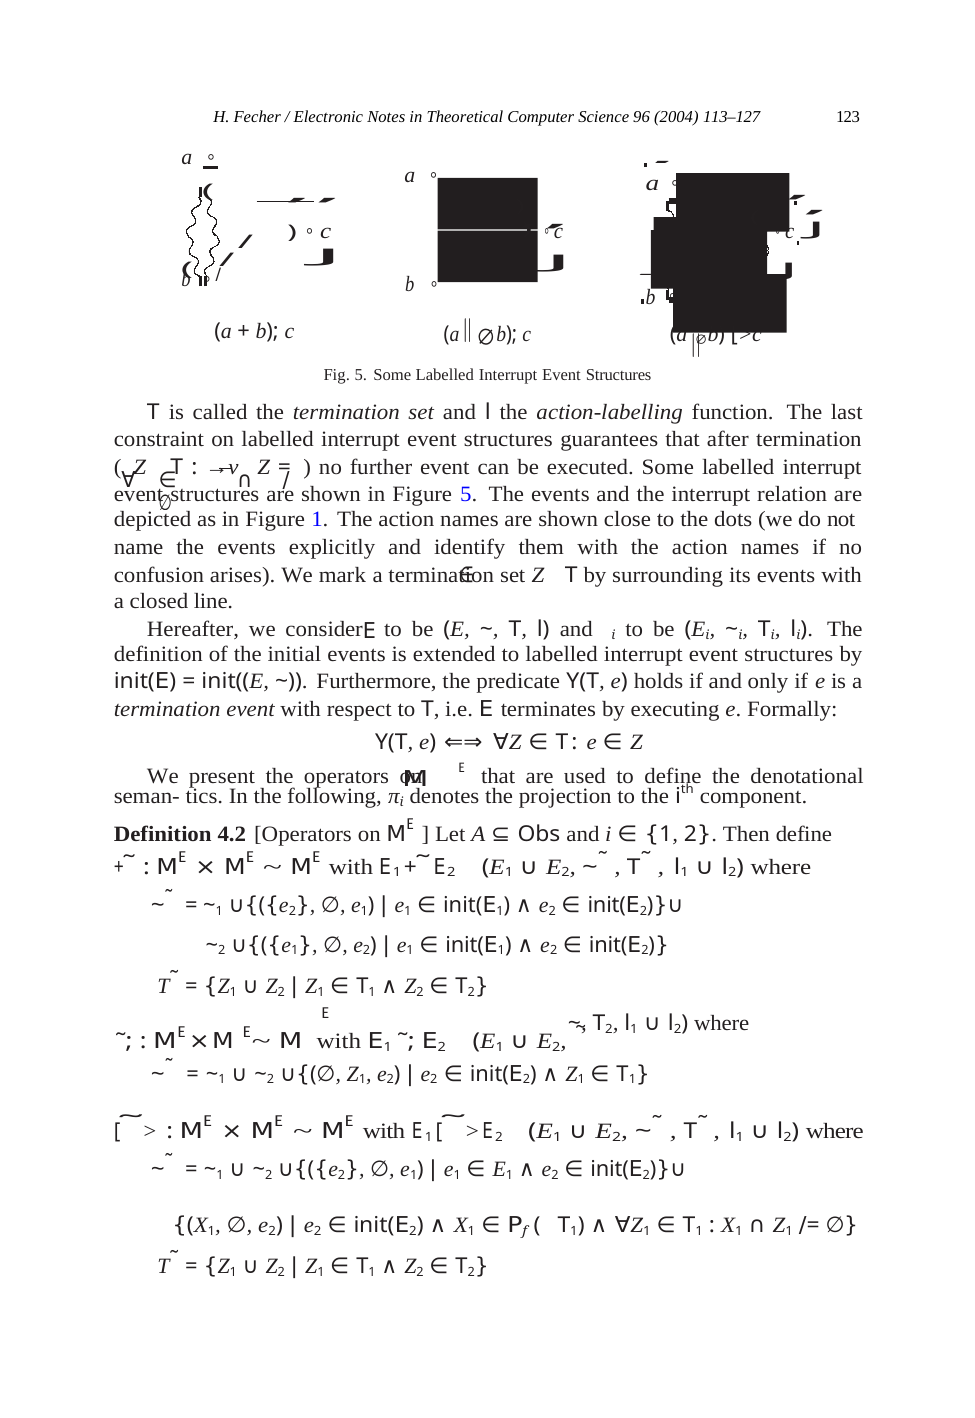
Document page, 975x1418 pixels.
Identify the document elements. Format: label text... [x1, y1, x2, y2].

picture [464, 318, 470, 342]
text We present the operators on E that are used to define the denotational seman- tics. In the following, πi denotes the projection to the ith component. [113, 765, 864, 810]
text (a ∅b); c [322, 316, 653, 351]
text / [238, 232, 257, 253]
subtitle T˜ = {Z1 ∪ Z2 | Z1 ∈ T1 ∧ Z2 ∈ T2} [157, 1243, 881, 1280]
text a 。 [181, 144, 238, 169]
text b 。/ [181, 262, 257, 291]
text 。c . 。c [541, 218, 881, 244]
text Υ(T, e) ⇐⇒ ∀Z ∈ T: e ∈ Z [137, 726, 881, 756]
text a 。 [242, 162, 443, 188]
text ~2 ∪{({e1}, ∅, e2) | e1 ∈ init(E1) ∧ e2 ∈ init(E2)} [205, 928, 881, 958]
text J b 。 [514, 248, 881, 309]
subtitle T˜ = {Z1 ∪ Z2 | Z1 ∈ T1 ∧ Z2 ∈ T2} [157, 963, 881, 1000]
text (a + b); c [214, 315, 299, 344]
text b 。 [261, 268, 443, 297]
text ~˜ = ~1 ∪{({e2}, ∅, e1) | e1 ∈ init(E1) ∧ e2 ∈ init(E2)}∪ [151, 882, 881, 919]
text Fig. 5. Some Labelled Interrupt Event Structures [321, 365, 653, 384]
text ~˜ = ~1 ∪ ~2 ∪{(∅, Z1, e2) | e2 ∈ init(E2) ∧ Z1 ∈ T1} [151, 1052, 881, 1088]
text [172, 1193, 881, 1239]
text ~˜ = ~1 ∪ ~2 ∪{({e2}, ∅, e1) | e1 ∈ E1 ∧ e2 ∈ init(E2)}∪ [151, 1146, 881, 1183]
text ˜; : M ×M ~ M with E1 ˜; E2 (E1 ∪ E2, ˜ [116, 1034, 881, 1052]
text Definition 4.2 [Operators on ME ] Let A ⊆ Obs and i ∈ {1, 2}. Then define [113, 817, 881, 848]
text J [283, 244, 443, 268]
text ,, [257, 189, 443, 203]
text name the events explicitly and identify them with the action names if no confusion arises). We mark a termination set Z T by surrounding its events with a closed line. [113, 534, 862, 613]
text T is called the termination set and l the action-labelling function. The last constraint on labelled interrupt event structures guarantees that after termination ( Z T : →v Z = ) no further event can be executed. Some labelled interrupt event structures are shown in Figure 5. The events and the interrupt relation are depicted as in Figure 1. The action names are shown close to the dots (we do not [113, 396, 863, 531]
text Hereafter, we consider to be (E, ~, T, l) and i to be (Ei, ~i, Ti, li). The definition of the initial events is extended to labelled interrupt event structures by init(E) = init((E, ~)). Furthermore, the predicate Υ(T, e) holds if and only if e is a termination event with respect to T, i.e. E terminates by executing e. Formally: [113, 614, 863, 723]
text [˜> : ME × ME ~ ME with E1[˜>E2 (E1 ∪ E2, ~˜ , T˜, l1 ∪ l2) where [113, 1108, 881, 1145]
picture [692, 348, 699, 357]
text +˜ : ME × ME ~ ME with E1+˜E2 (E1 ∪ E2, ~˜ , T˜, l1 ∪ l2) where [113, 848, 881, 881]
text ) 。c [287, 218, 443, 244]
text E ~, T2, l1 ∪ l2) where [189, 1018, 881, 1034]
text ,, a 。 [514, 158, 881, 198]
text (a ∅b) [>c [669, 316, 881, 348]
